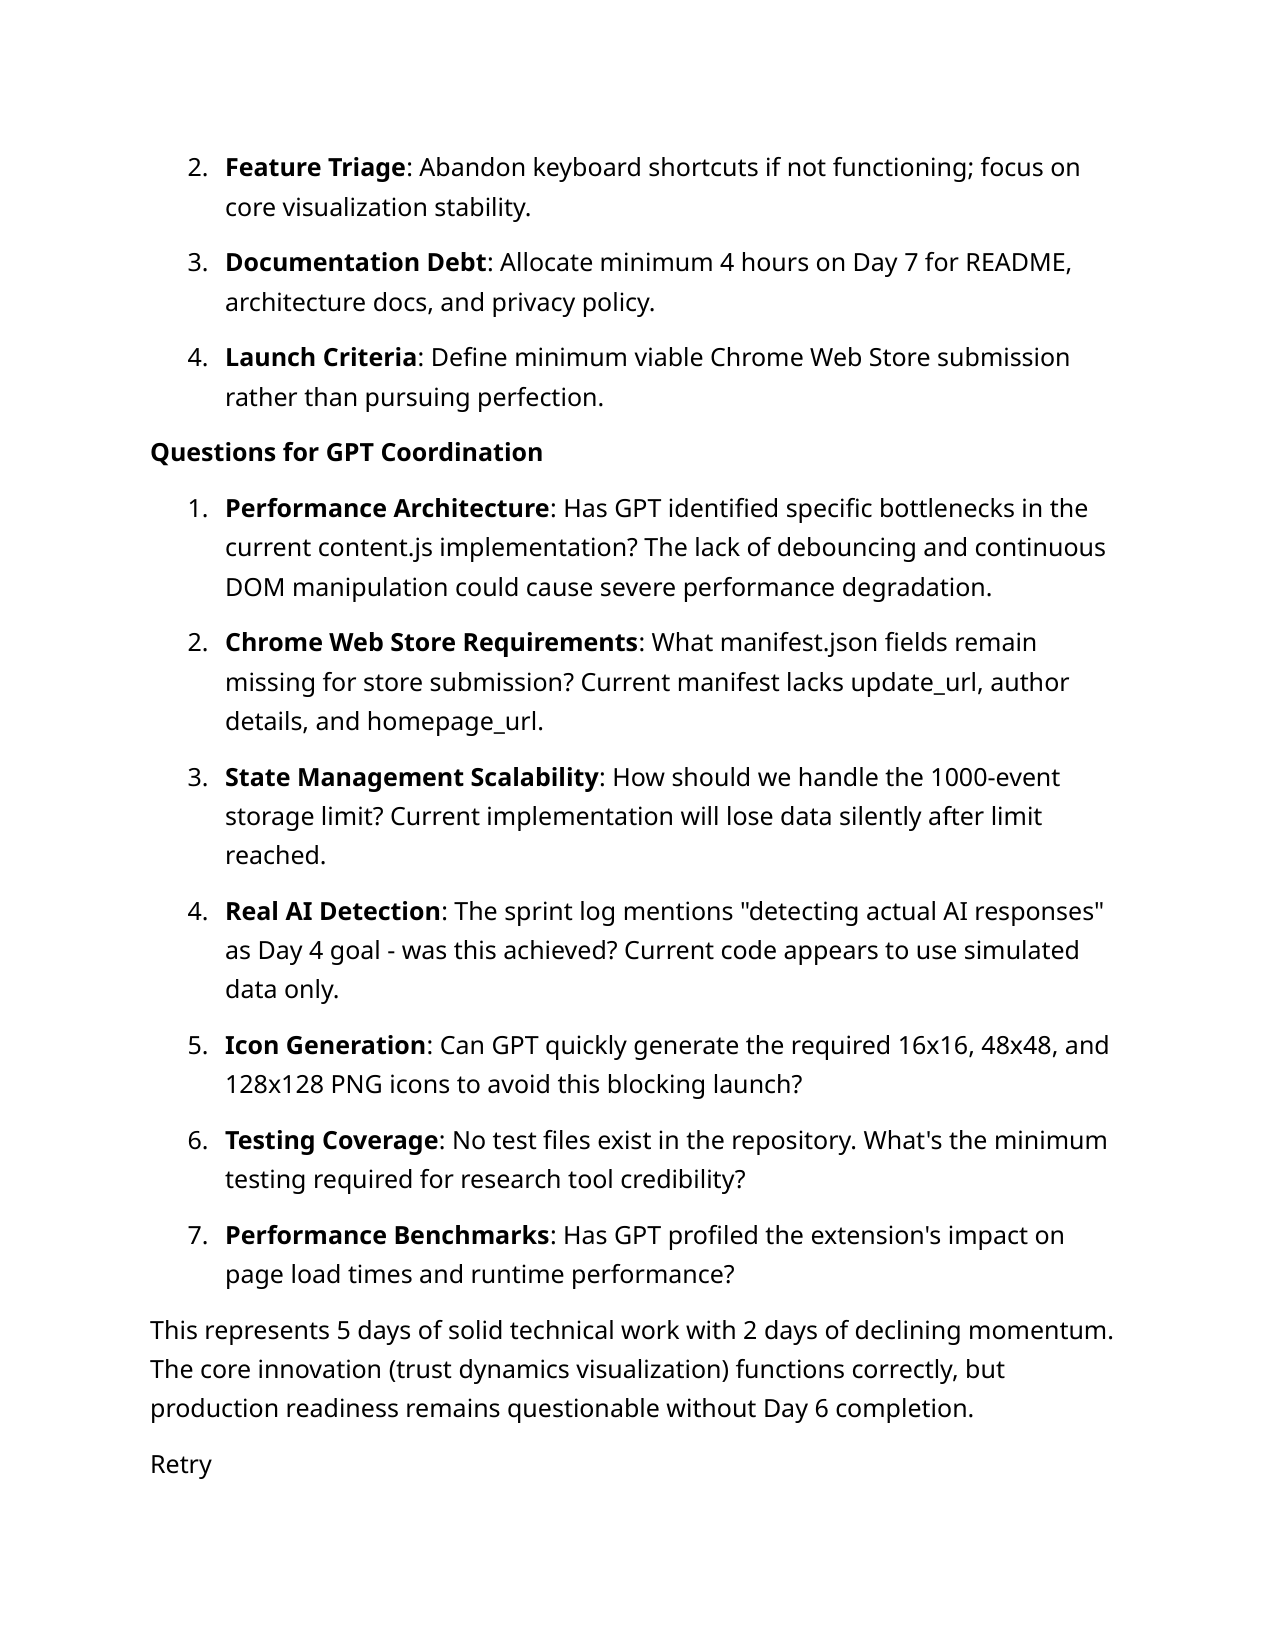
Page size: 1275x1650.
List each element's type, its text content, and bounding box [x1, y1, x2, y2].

text This represents 5 days of solid technical work with 2 days of declining momentum. The core innovation (trust dynamics visualization) functions correctly, but production readiness remains questionable without Day 6 completion. [150, 1312, 1125, 1425]
list Feature Triage: Abandon keyboard shortcuts if not functioning; focus on core visualization stability. [187, 150, 1125, 223]
list State Management Scalability: How should we handle the 1000-event storage limit? Current implementation will lose data silently after limit reached. [187, 759, 1125, 872]
list Testing Coverage: No test files exist in the repository. What's the minimum testing required for research tool credibility? [187, 1122, 1125, 1196]
text Questions for GPT Coordination [150, 435, 1125, 469]
list Performance Architecture: Has GPT identified specific bottlenecks in the current content.js implementation? The lack of debouncing and continuous DOM manipulation could cause severe performance degradation. [187, 491, 1125, 603]
list Chrome Web Store Requirements: What manifest.json fields remain missing for store submission? Current manifest lacks update_url, author details, and homepage_url. [187, 625, 1125, 737]
text Retry [150, 1447, 1125, 1481]
list Real AI Detection: The sprint log mentions "detecting actual AI responses" as Day 4 goal - was this achieved? Current code appears to use simulated data only. [187, 893, 1125, 1006]
list Performance Benchmarks: Has GPT profiled the extension's impact on page load times and runtime performance? [187, 1217, 1125, 1291]
list Icon Generation: Can GPT quickly generate the required 16x16, 48x48, and 128x128 PNG icons to avoid this blocking launch? [187, 1027, 1125, 1101]
list Documentation Debt: Allocate minimum 4 hours on Day 7 for README, architecture docs, and privacy policy. [187, 245, 1125, 318]
list Launch Criteria: Define minimum viable Chrome Web Store submission rather than pursuing perfection. [187, 340, 1125, 413]
